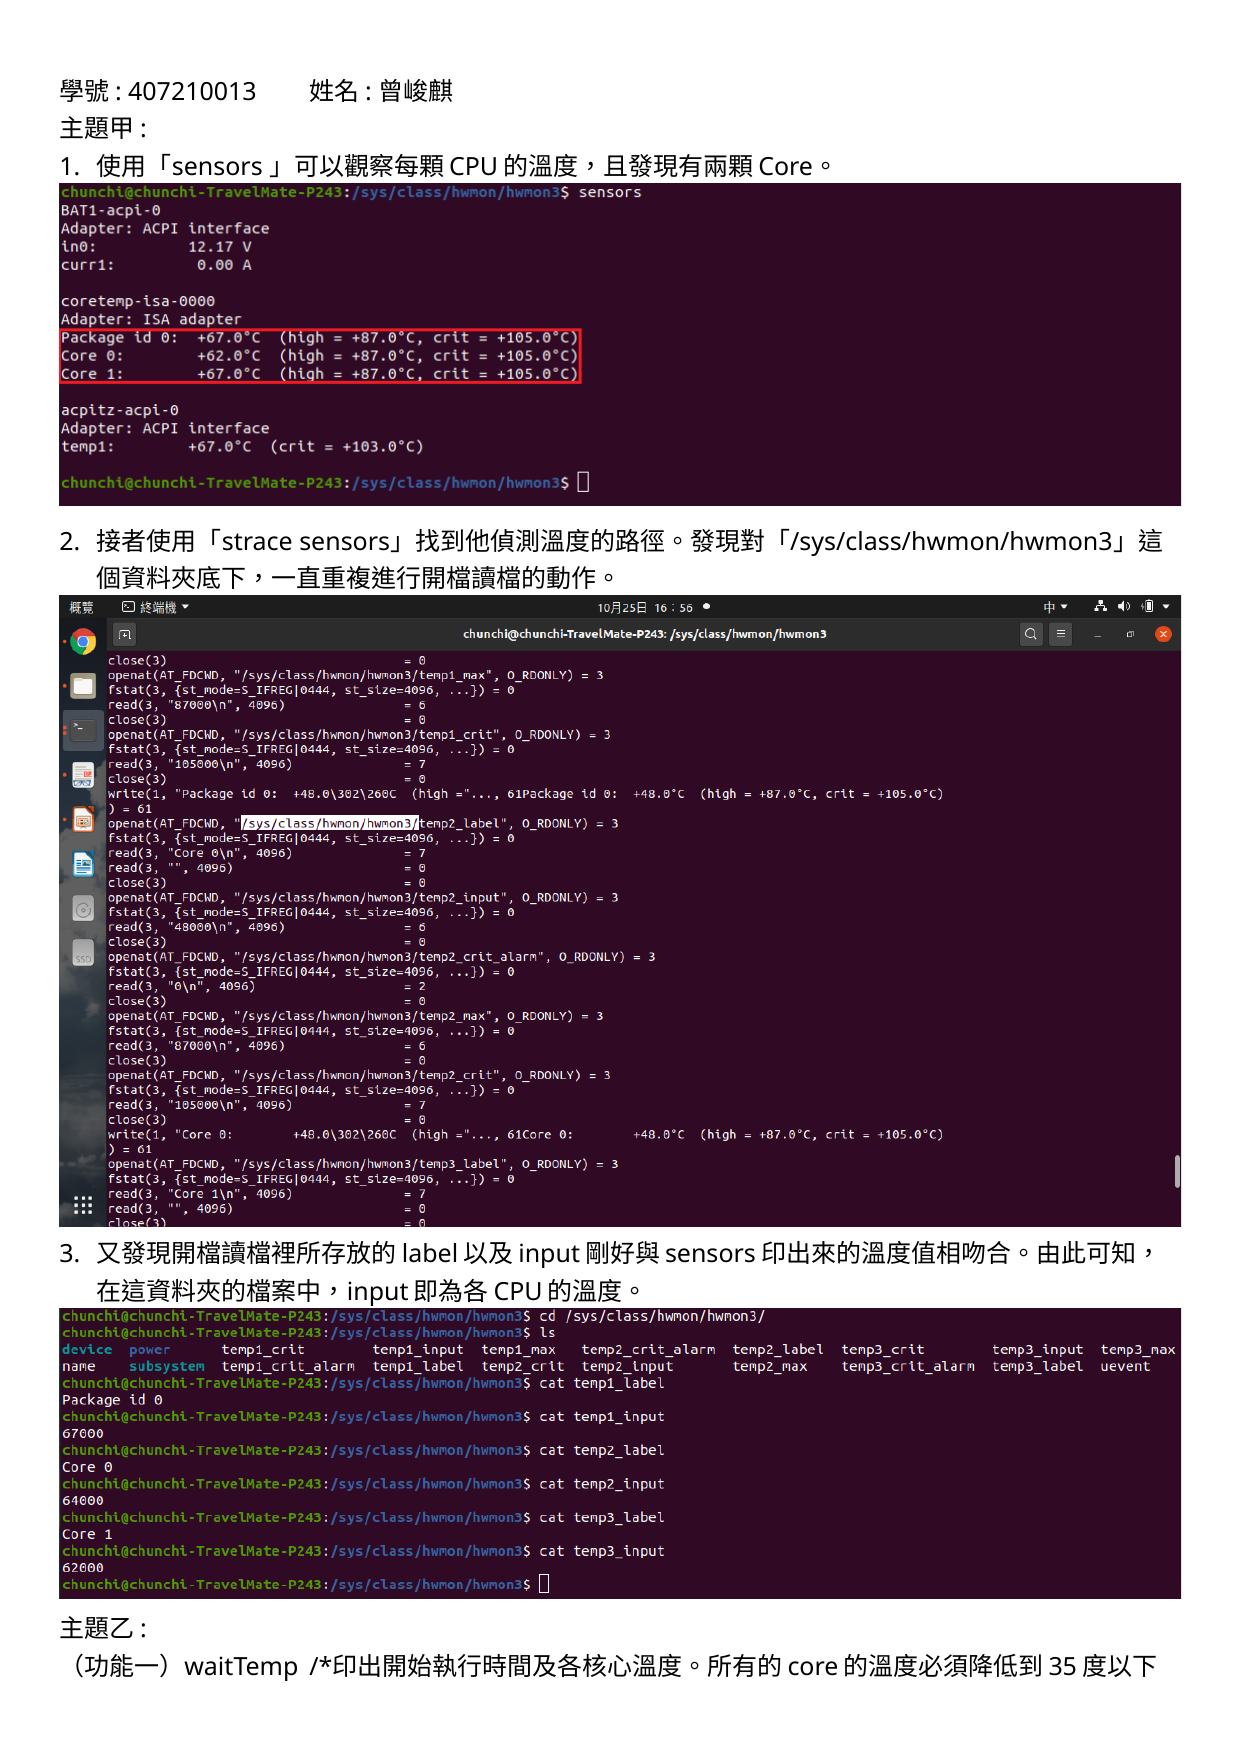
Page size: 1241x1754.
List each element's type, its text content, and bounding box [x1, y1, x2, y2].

text 主題乙 : [59, 1608, 1181, 1646]
text 主題甲 : [59, 108, 1181, 146]
list 接者使用「strace sensors」找到他偵測溫度的路徑。發現對「/sys/class/hwmon/hwmon3」這個資料夾底下，一直重複進行開檔讀檔的動作。 [59, 521, 1181, 595]
list 又發現開檔讀檔裡所存放的label以及input剛好與sensors印出來的溫度值相吻合。由此可知，在這資料夾的檔案中，input即為各CPU的溫度。 [59, 1233, 1181, 1308]
list 使用「sensors 」可以觀察每顆CPU的溫度，且發現有兩顆Core。 [59, 146, 1181, 183]
picture [59, 595, 1182, 1227]
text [59, 1646, 1181, 1683]
text 學號 : 407210013 姓名 : 曾峻麒 [59, 71, 1181, 108]
picture [59, 183, 1182, 506]
picture [59, 1308, 1182, 1599]
